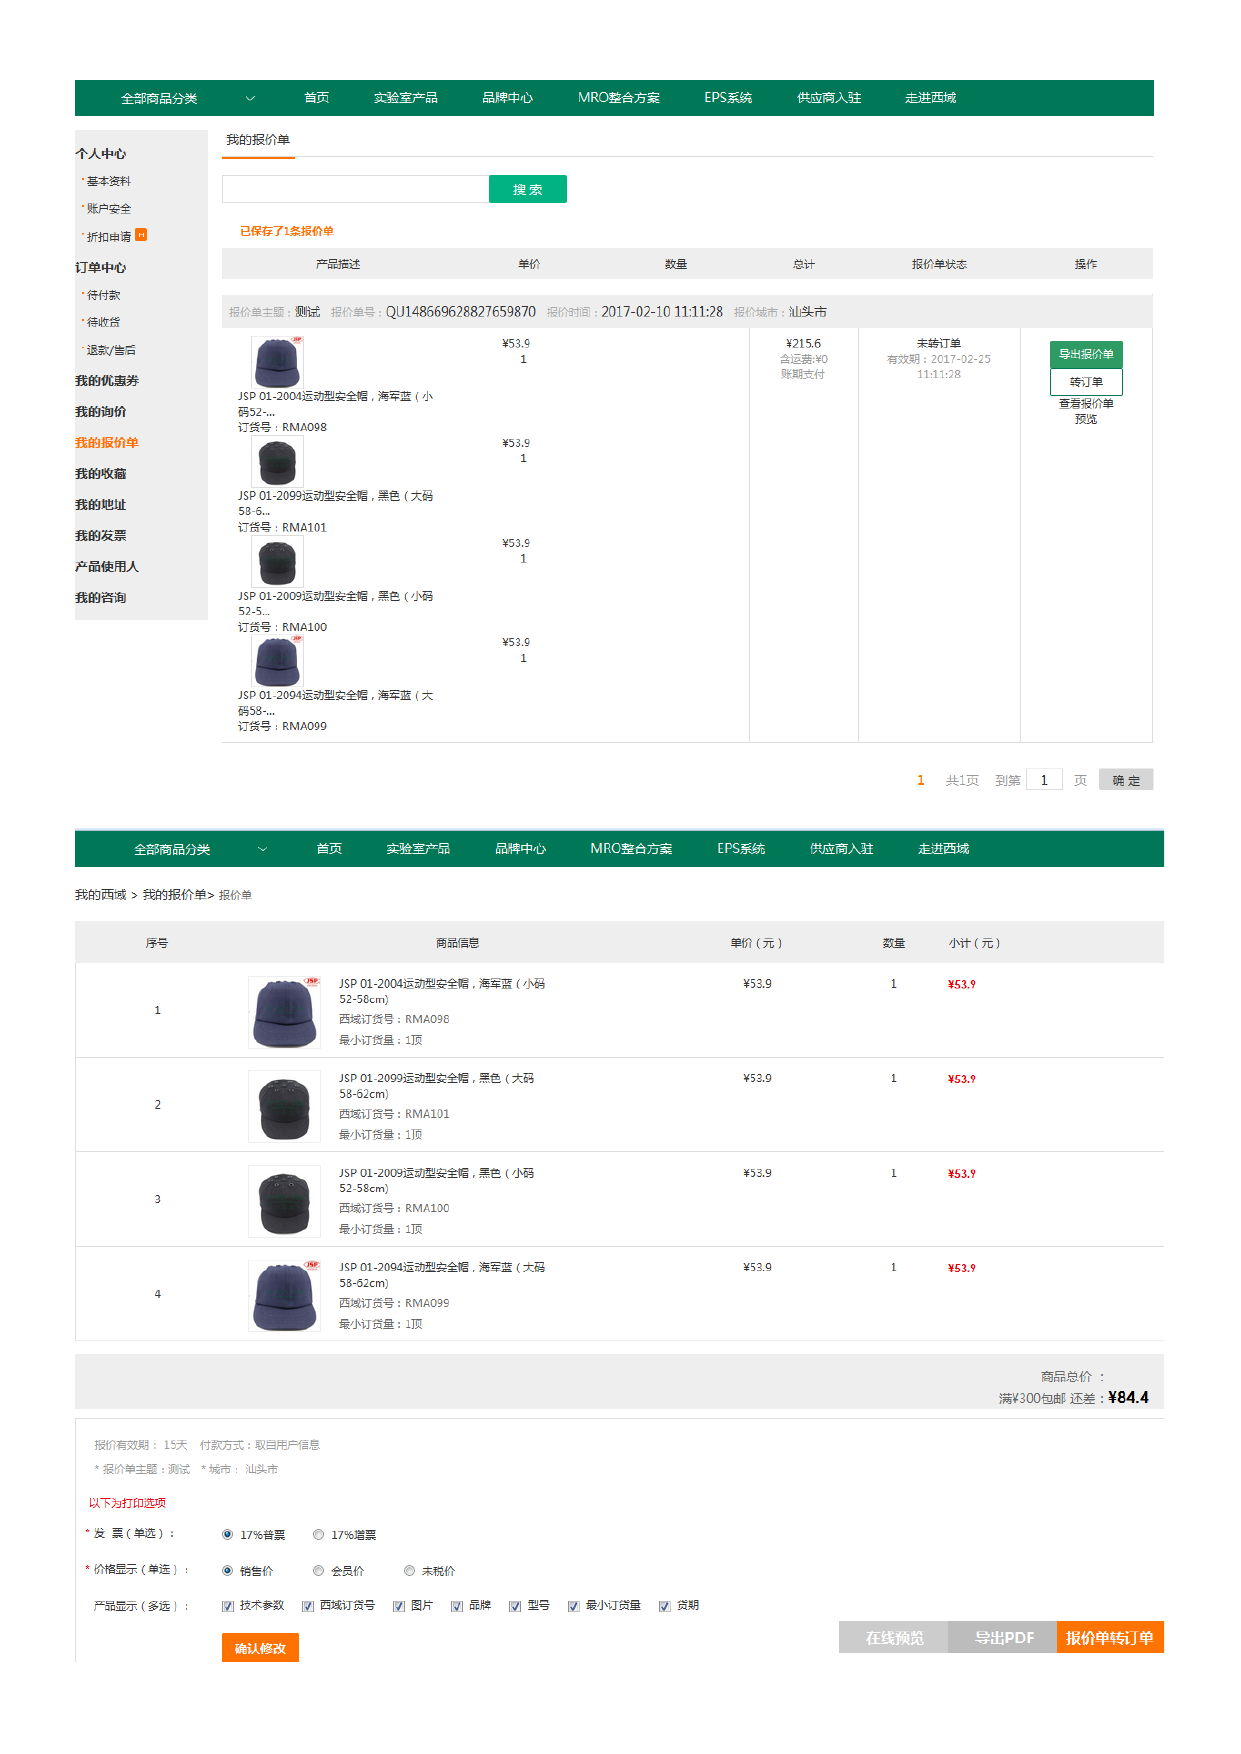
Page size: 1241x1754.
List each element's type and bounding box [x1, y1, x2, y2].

picture [75, 828, 1165, 1662]
picture [75, 80, 1164, 799]
